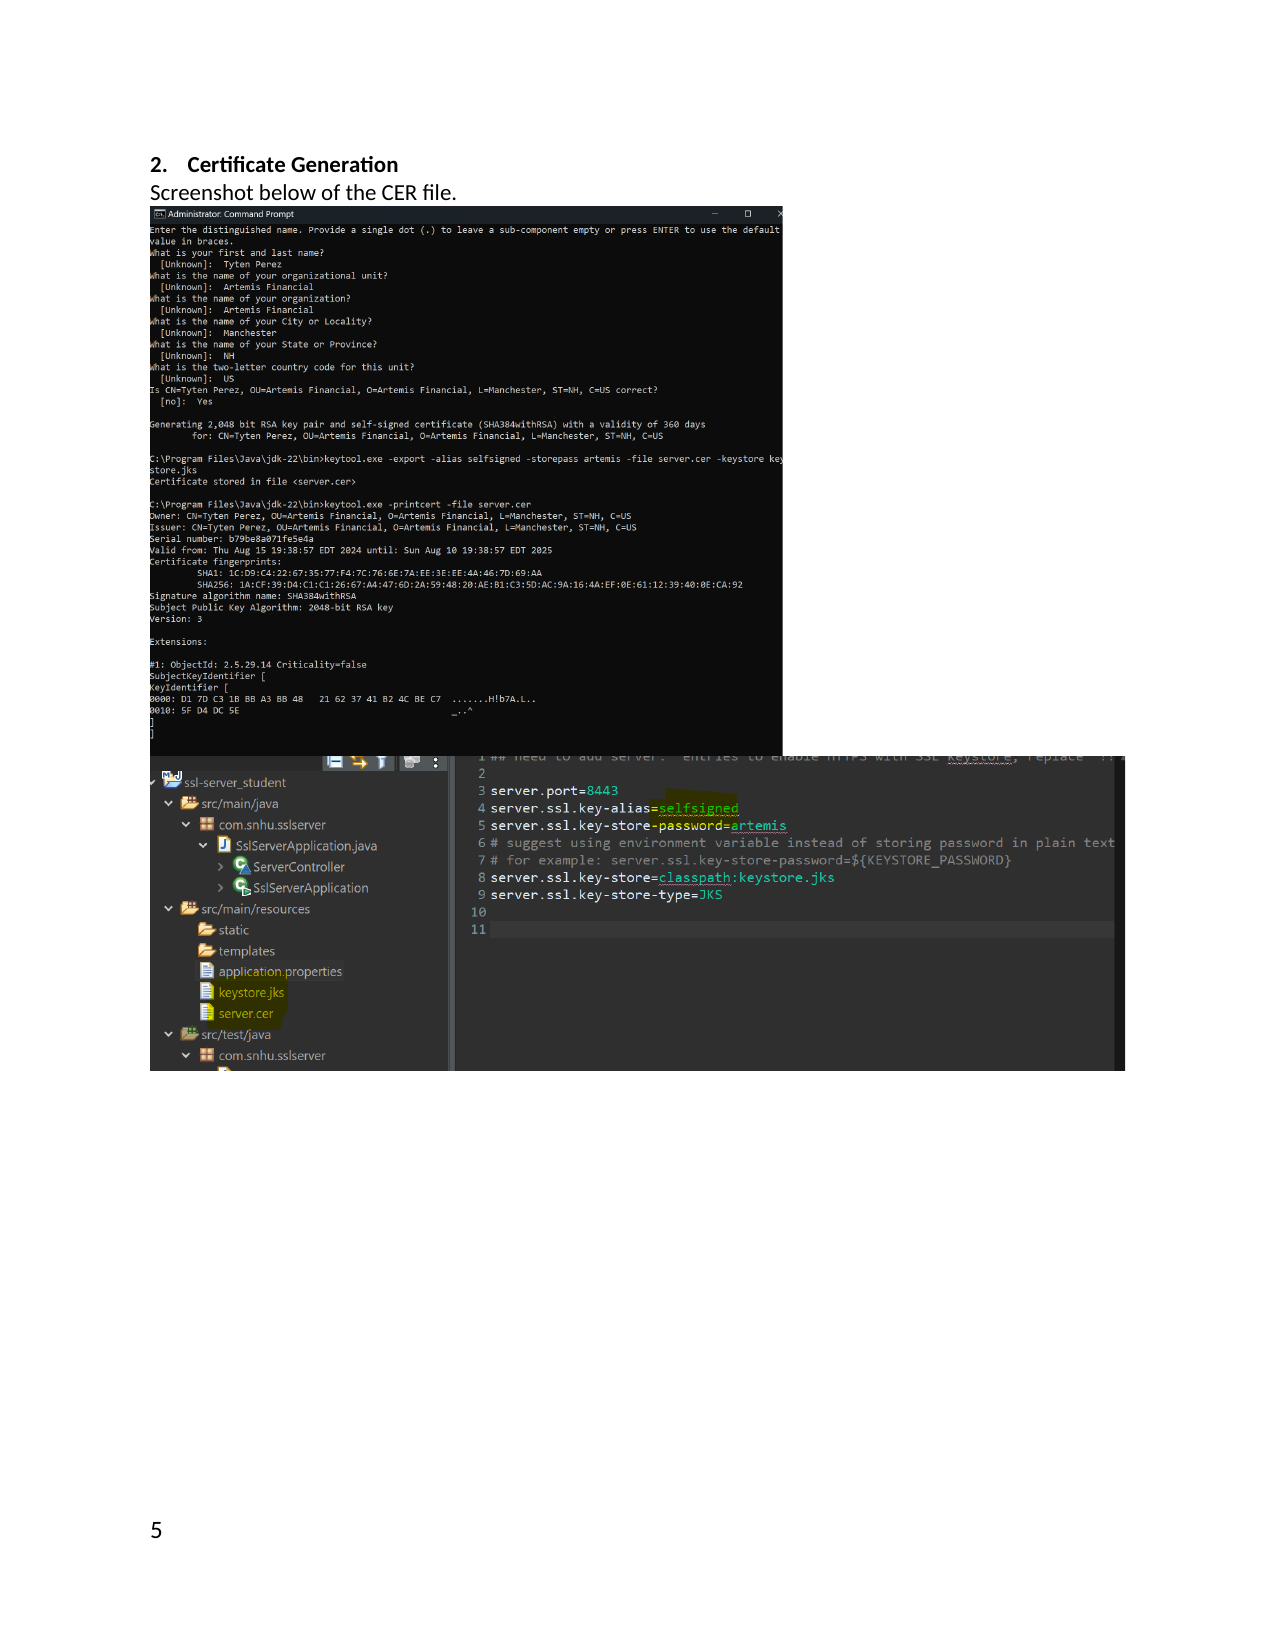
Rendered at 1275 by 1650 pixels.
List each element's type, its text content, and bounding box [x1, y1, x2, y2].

picture [150, 206, 1125, 1071]
text Screenshot below of the CER file. [150, 178, 1125, 206]
subtitle Certificate Generation [150, 150, 1125, 178]
